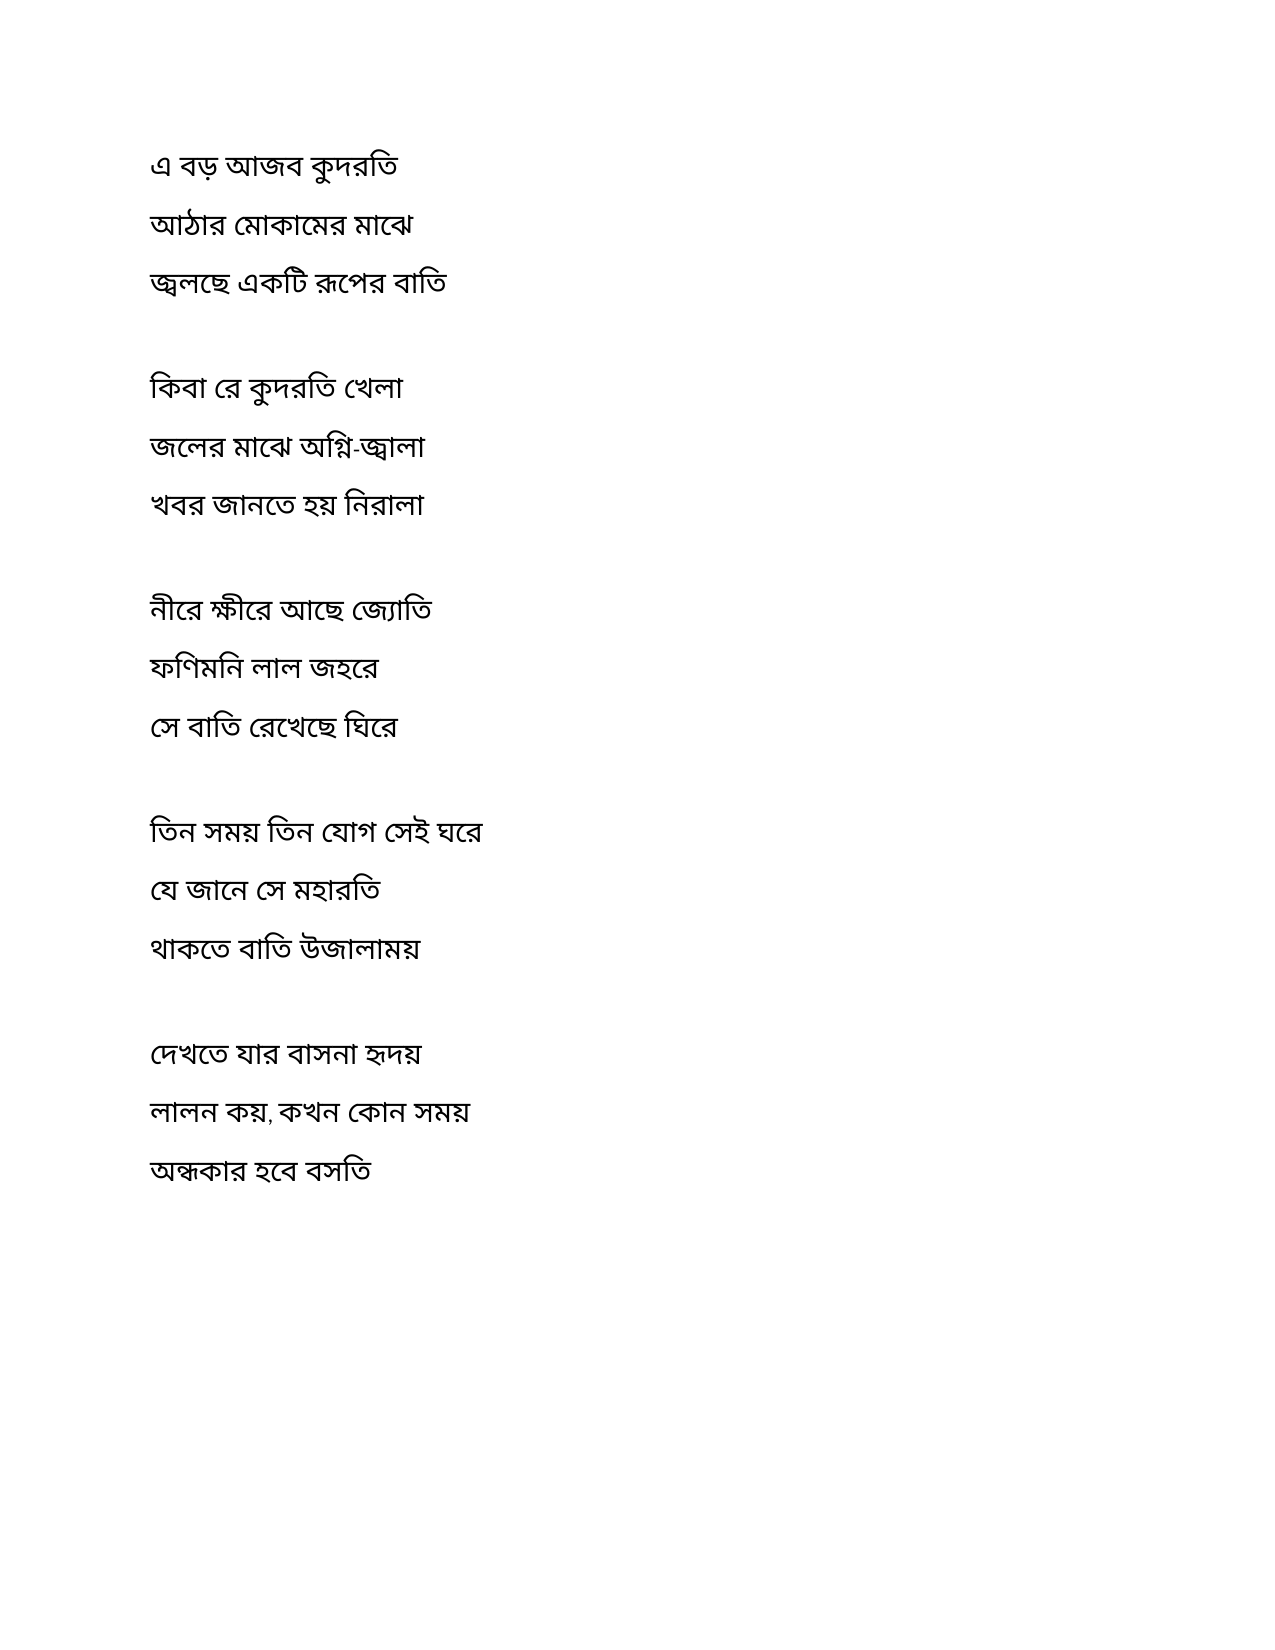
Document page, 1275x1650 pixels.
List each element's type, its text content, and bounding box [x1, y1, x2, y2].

text আঠার মোকামের মাঝে [150, 208, 1125, 247]
text নীরে ক্ষীরে আছে জ্যোতি [150, 594, 1125, 632]
text লালন কয়, কখন কোন সময় [150, 1096, 1125, 1134]
text জলের মাঝে অগ্নি-জ্বালা [150, 430, 1125, 469]
text খবর জানতে হয় নিরালা [150, 488, 1125, 527]
text থাকতে বাতি উজালাময় [150, 932, 1125, 971]
text যে জানে সে মহারতি [150, 874, 1125, 913]
text জ্বলছে একটি রূপের বাতি [150, 267, 1125, 305]
text দেখতে যার বাসনা হৃদয় [150, 1037, 1125, 1076]
text এ বড় আজব কুদরতি [150, 150, 1125, 189]
text অন্ধকার হবে বসতি [150, 1154, 1125, 1193]
text তিন সময় তিন যোগ সেই ঘরে [150, 816, 1125, 854]
text সে বাতি রেখেছে ঘিরে [150, 710, 1125, 749]
text কিবা রে কুদরতি খেলা [150, 372, 1125, 411]
text ফণিমনি লাল জহরে [150, 652, 1125, 691]
